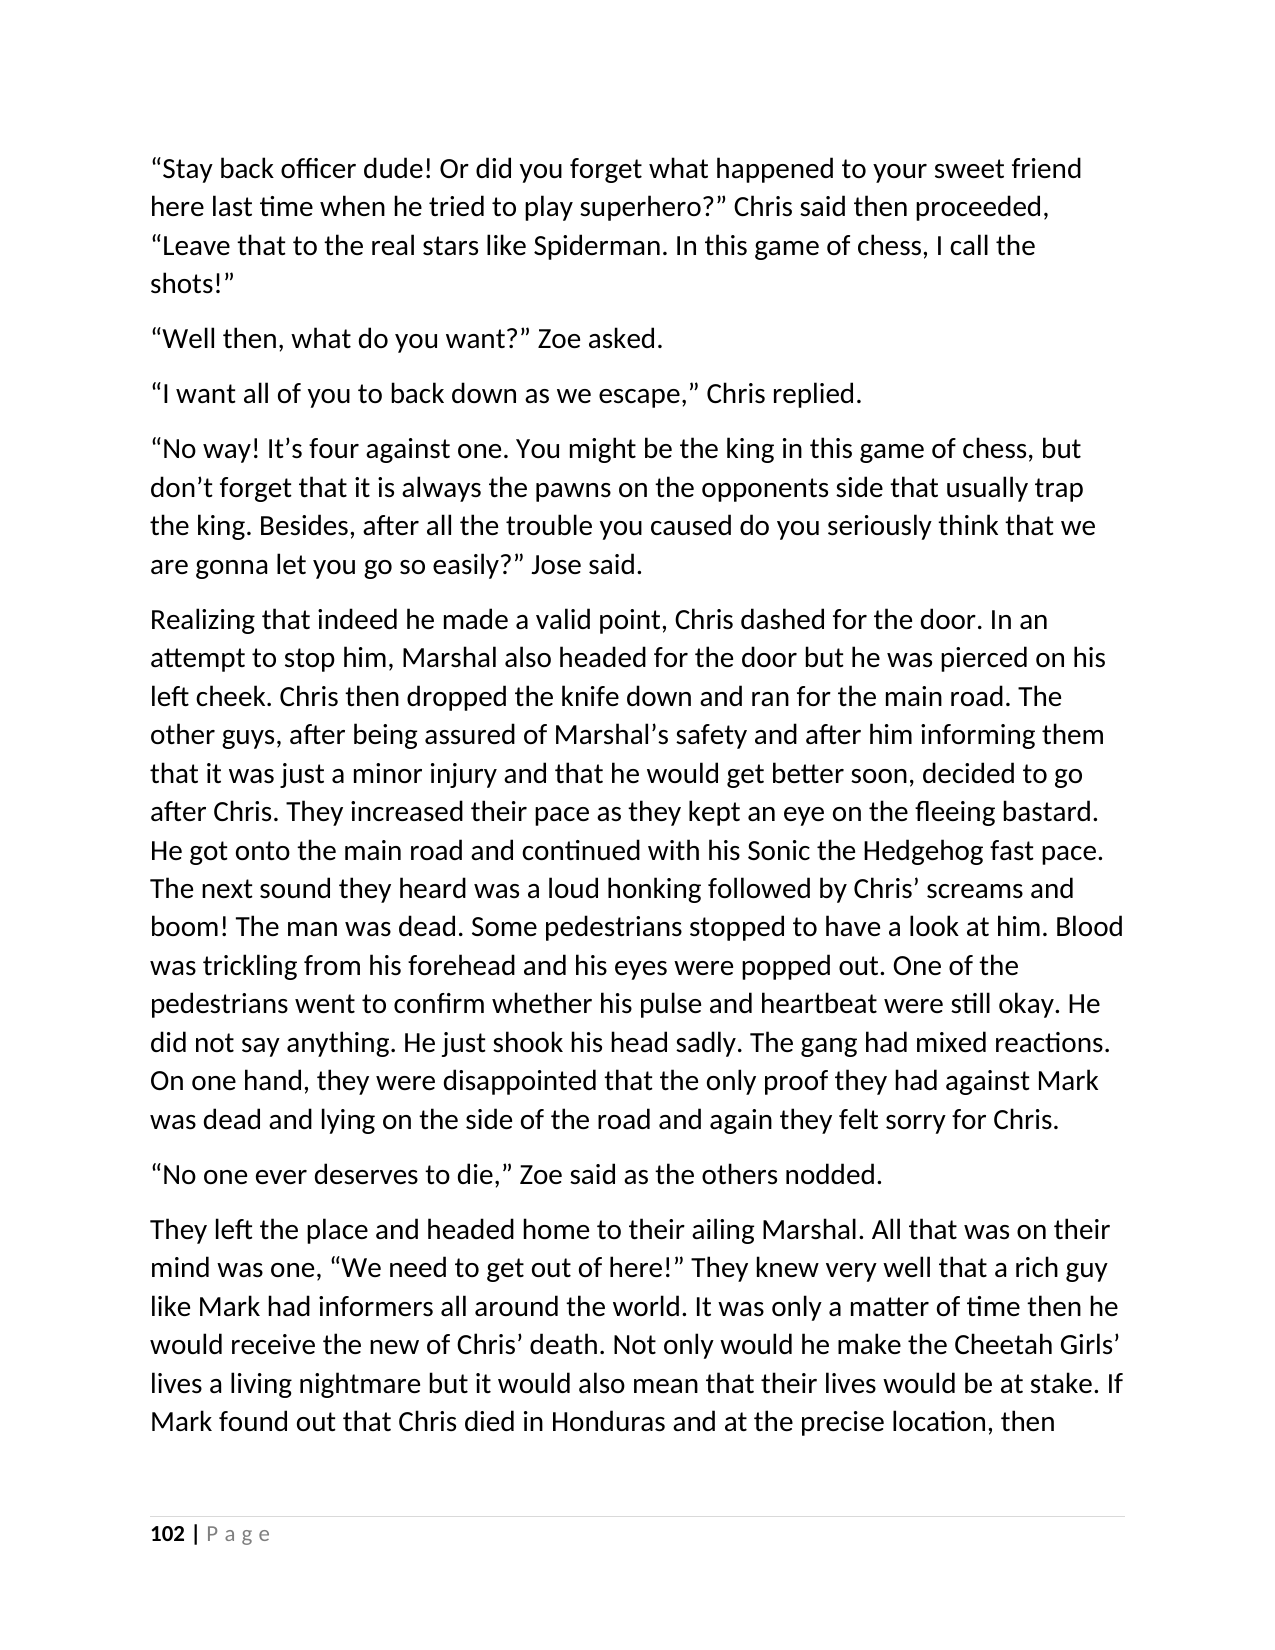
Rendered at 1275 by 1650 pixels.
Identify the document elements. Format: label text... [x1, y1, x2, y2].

text Realizing that indeed he made a valid point, Chris dashed for the door. In an attempt to stop him, Marshal also headed for the door but he was pierced on his left cheek. Chris then dropped the knife down and ran for the main road. The other guys, after being assured of Marshal’s safety and after him informing them that it was just a minor injury and that he would get better soon, decided to go after Chris. They increased their pace as they kept an eye on the fleeing bastard. He got onto the main road and continued with his Sonic the Hedgehog fast pace. The next sound they heard was a loud honking followed by Chris’ screams and boom! The man was dead. Some pedestrians stopped to have a look at him. Blood was trickling from his forehead and his eyes were popped out. One of the pedestrians went to confirm whether his pulse and heartbeat were still okay. He did not say anything. He just shook his head sadly. The gang had mixed reactions. On one hand, they were disappointed that the only proof they had against Mark was dead and lying on the side of the road and again they felt sorry for Chris. [150, 601, 1125, 1136]
text “No way! It’s four against one. You might be the king in this game of chess, but don’t forget that it is always the pawns on the opponents side that usually trap the king. Besides, after all the trouble you caused do you seriously think that we are gonna let you go so easily?” Jose said. [150, 431, 1125, 582]
text “I want all of you to back down as we escape,” Chris replied. [150, 376, 1125, 411]
text “Well then, what do you want?” Zoe asked. [150, 320, 1125, 356]
text “Stay back officer dude! Or did you forget what happened to your sweet friend here last time when he tried to play superhero?” Chris said then proceeded, “Leave that to the real stars like Spiderman. In this game of chess, I call the shots!” [150, 150, 1125, 301]
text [150, 1211, 1125, 1439]
text “No one ever deserves to die,” Zoe said as the others nodded. [150, 1156, 1125, 1191]
